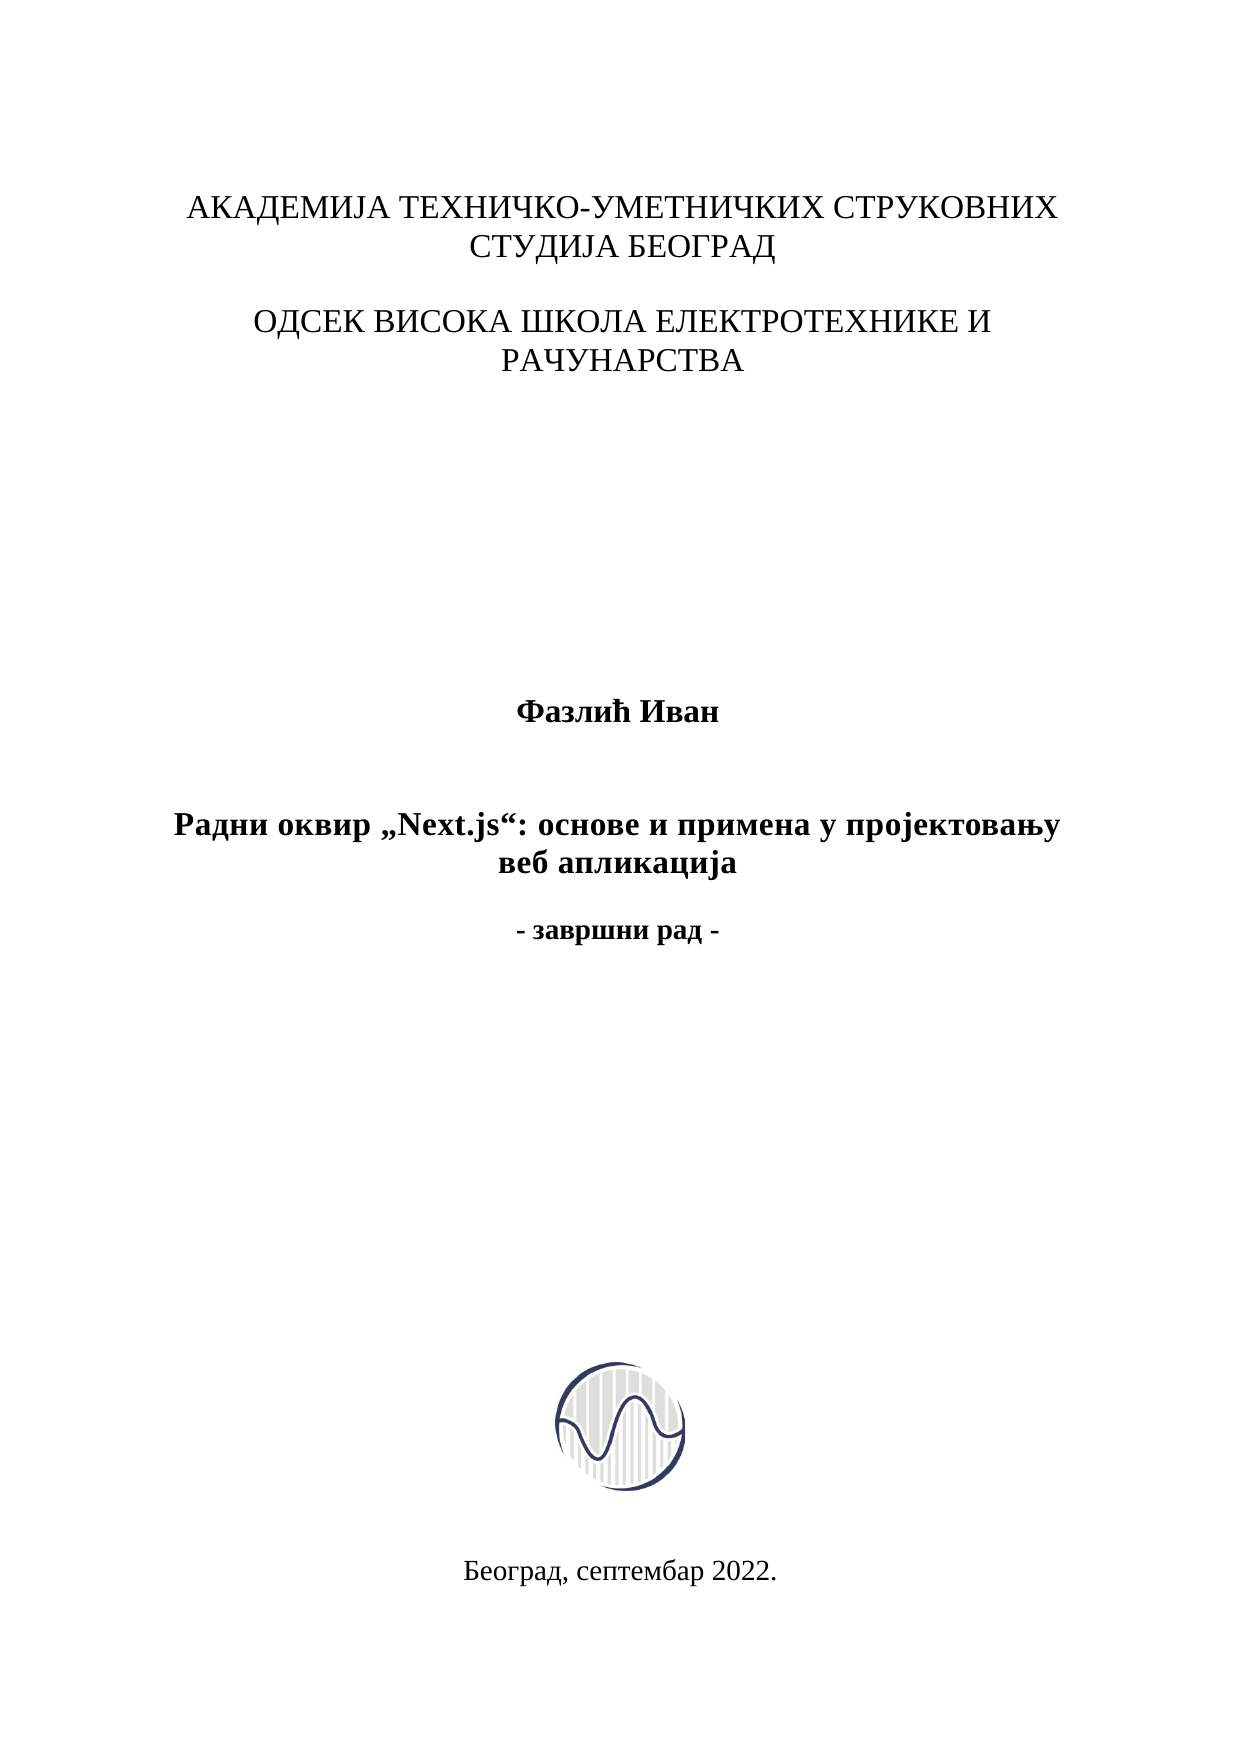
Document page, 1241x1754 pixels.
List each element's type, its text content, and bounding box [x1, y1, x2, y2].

text - завршни рад - [150, 912, 1085, 946]
picture [555, 1362, 686, 1491]
title веб апликација [150, 842, 1085, 881]
text Београд, септембар 2022. [150, 1553, 1090, 1587]
title Радни оквир „Next.js“: основе и примена у пројектовању [150, 804, 1085, 842]
text Фазлић Иван [150, 691, 1085, 729]
text АКАДЕМИЈА ТЕХНИЧКО-УМЕТНИЧКИХ СТРУКОВНИХ СТУДИЈА БЕОГРАД [150, 187, 1095, 264]
text ОДСЕК ВИСОКА ШКОЛА ЕЛЕКТРОТЕХНИКЕ И РАЧУНАРСТВА [150, 302, 1095, 378]
